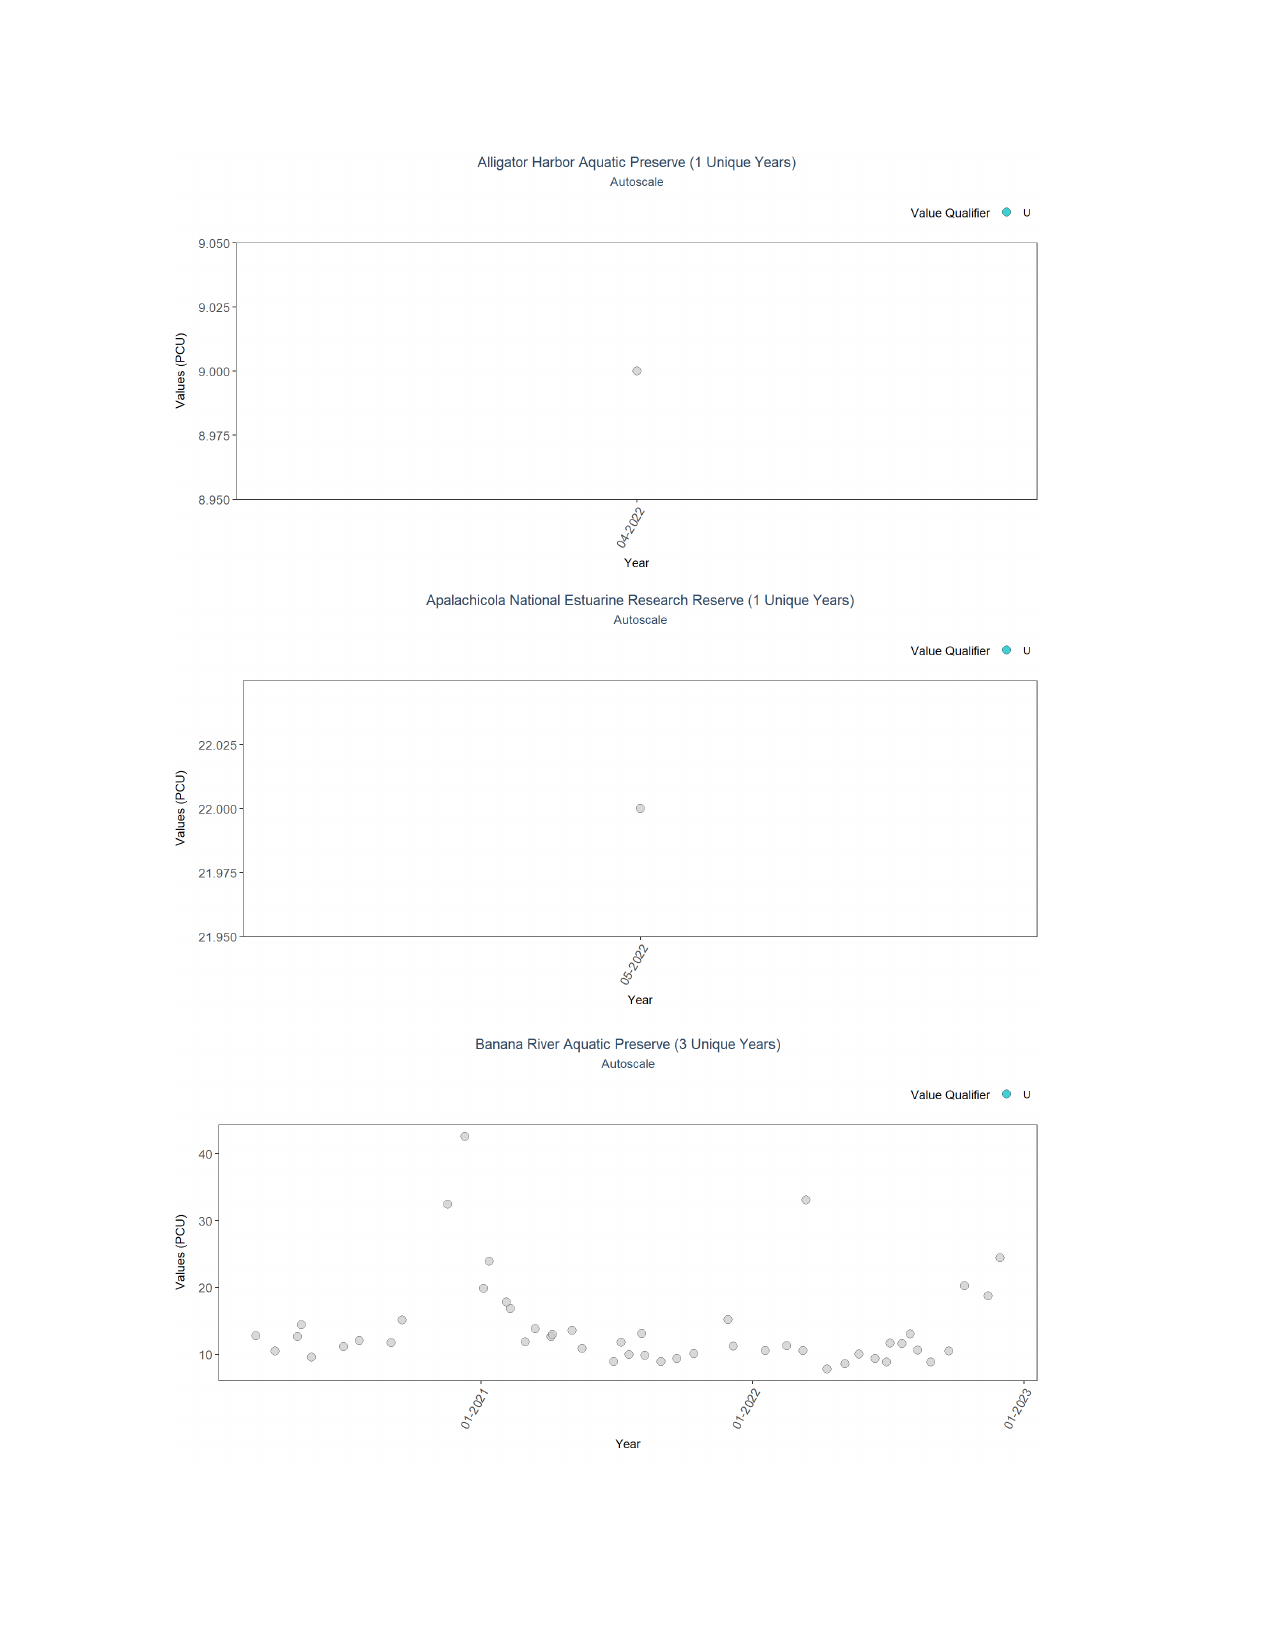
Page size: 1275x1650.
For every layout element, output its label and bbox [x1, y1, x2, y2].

picture [168, 1031, 1044, 1469]
picture [168, 150, 1044, 1025]
